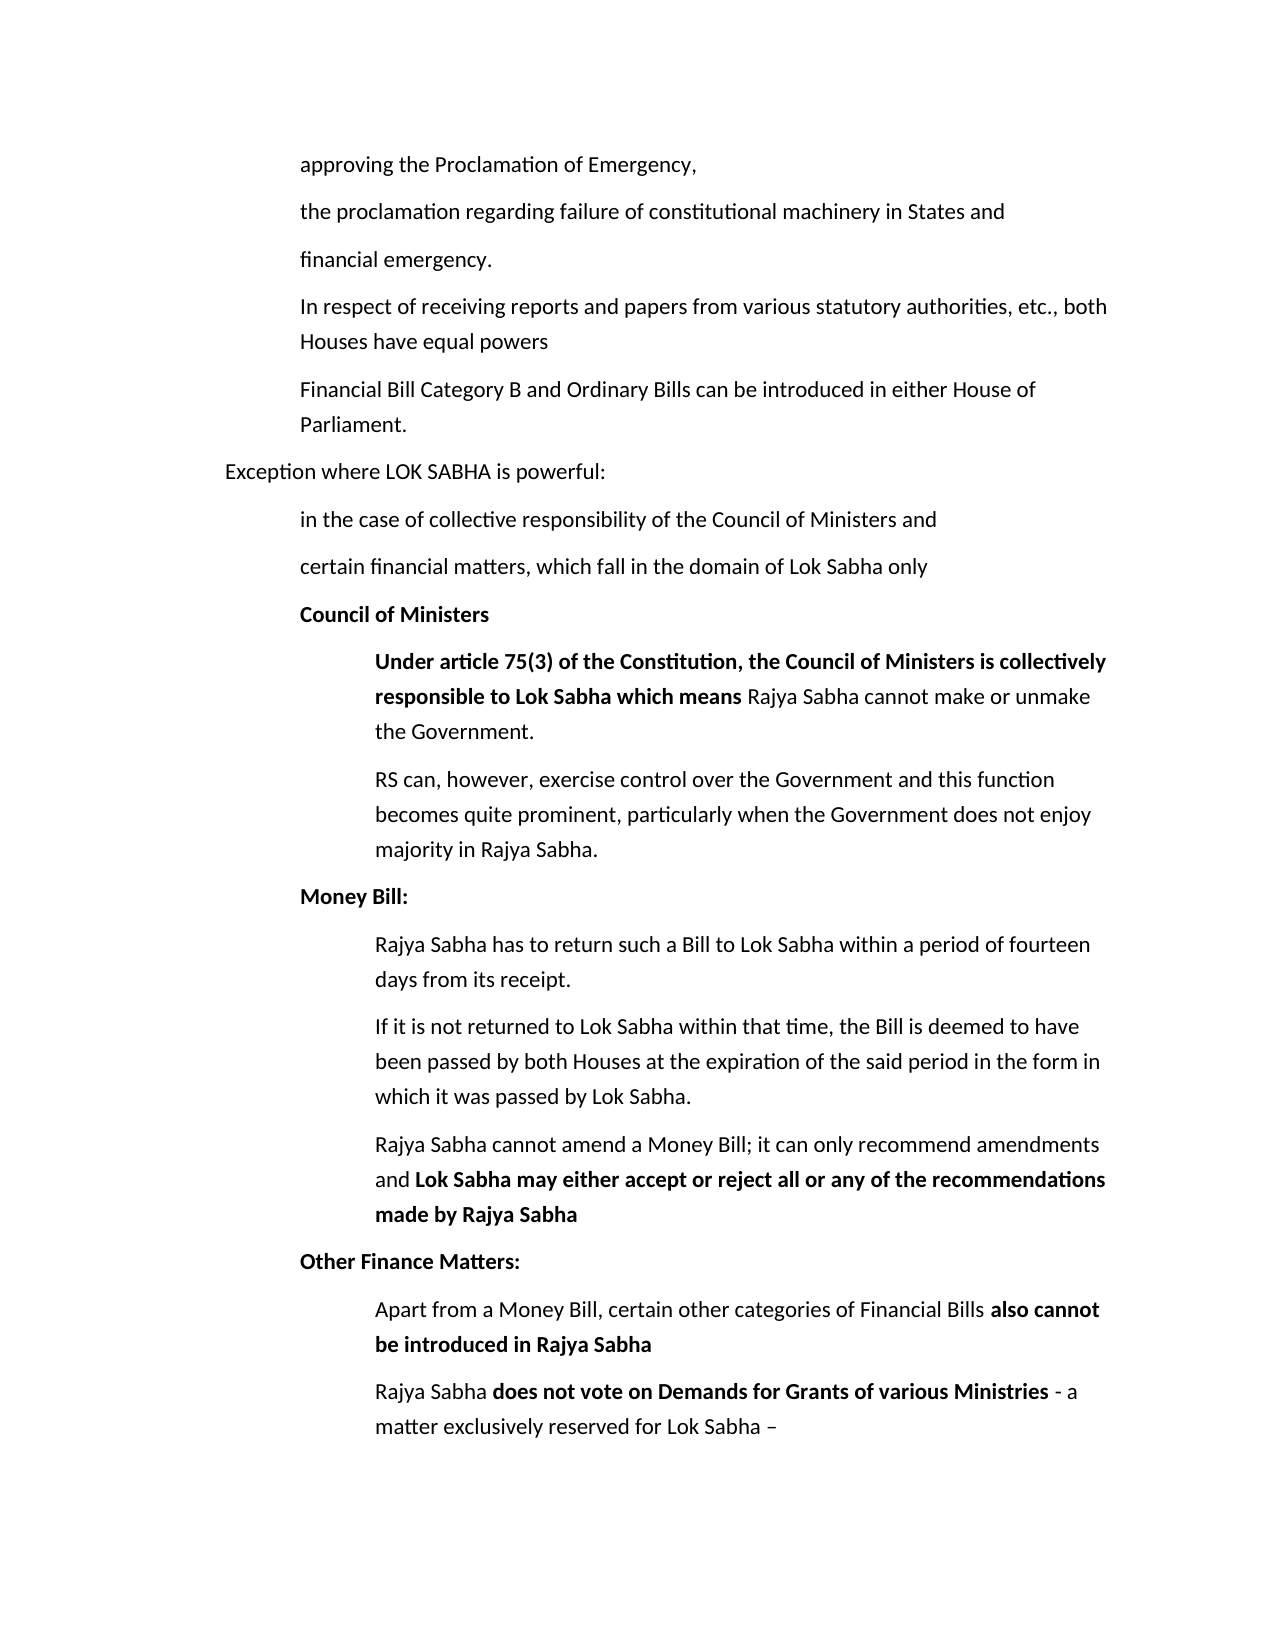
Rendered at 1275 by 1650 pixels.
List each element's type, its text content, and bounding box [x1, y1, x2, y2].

text financial emergency. [300, 245, 1125, 273]
text Financial Bill Category B and Ordinary Bills can be introduced in either House of Parliament. [300, 375, 1125, 438]
text certain financial matters, which fall in the domain of Lok Sabha only [225, 552, 1125, 581]
text In respect of receiving reports and papers from various statutory authorities, etc., both Houses have equal powers [300, 292, 1125, 356]
text in the case of collective responsibility of the Council of Ministers and [150, 505, 1125, 533]
text If it is not returned to Lok Sabha within that time, the Bill is deemed to have been passed by both Houses at the expiration of the said period in the form in which it was passed by Lok Sabha. [375, 1012, 1125, 1111]
text Rajya Sabha has to return such a Bill to Lok Sabha within a period of fourteen days from its receipt. [375, 930, 1125, 993]
text Council of Ministers [300, 600, 1125, 628]
text Apart from a Money Bill, certain other categories of Financial Bills also cannot be introduced in Rajya Sabha [375, 1295, 1125, 1358]
text the proclamation regarding failure of constitutional machinery in States and [300, 197, 1125, 226]
text Under article 75(3) of the Constitution, the Council of Ministers is collectively responsible to Lok Sabha which means Rajya Sabha cannot make or unmake the Government. [375, 647, 1125, 746]
text Other Finance Matters: [150, 1247, 1125, 1276]
text Rajya Sabha does not vote on Demands for Grants of various Ministries - a matter exclusively reserved for Lok Sabha – [375, 1377, 1125, 1441]
text Money Bill: [225, 882, 1125, 911]
text Exception where LOK SABHA is powerful: [150, 457, 1125, 486]
text approving the Proclamation of Emergency, [300, 150, 1125, 178]
text Rajya Sabha cannot amend a Money Bill; it can only recommend amendments and Lok Sabha may either accept or reject all or any of the recommendations made by Rajya Sabha [375, 1130, 1125, 1228]
text RS can, however, exercise control over the Government and this function becomes quite prominent, particularly when the Government does not enjoy majority in Rajya Sabha. [375, 765, 1125, 863]
